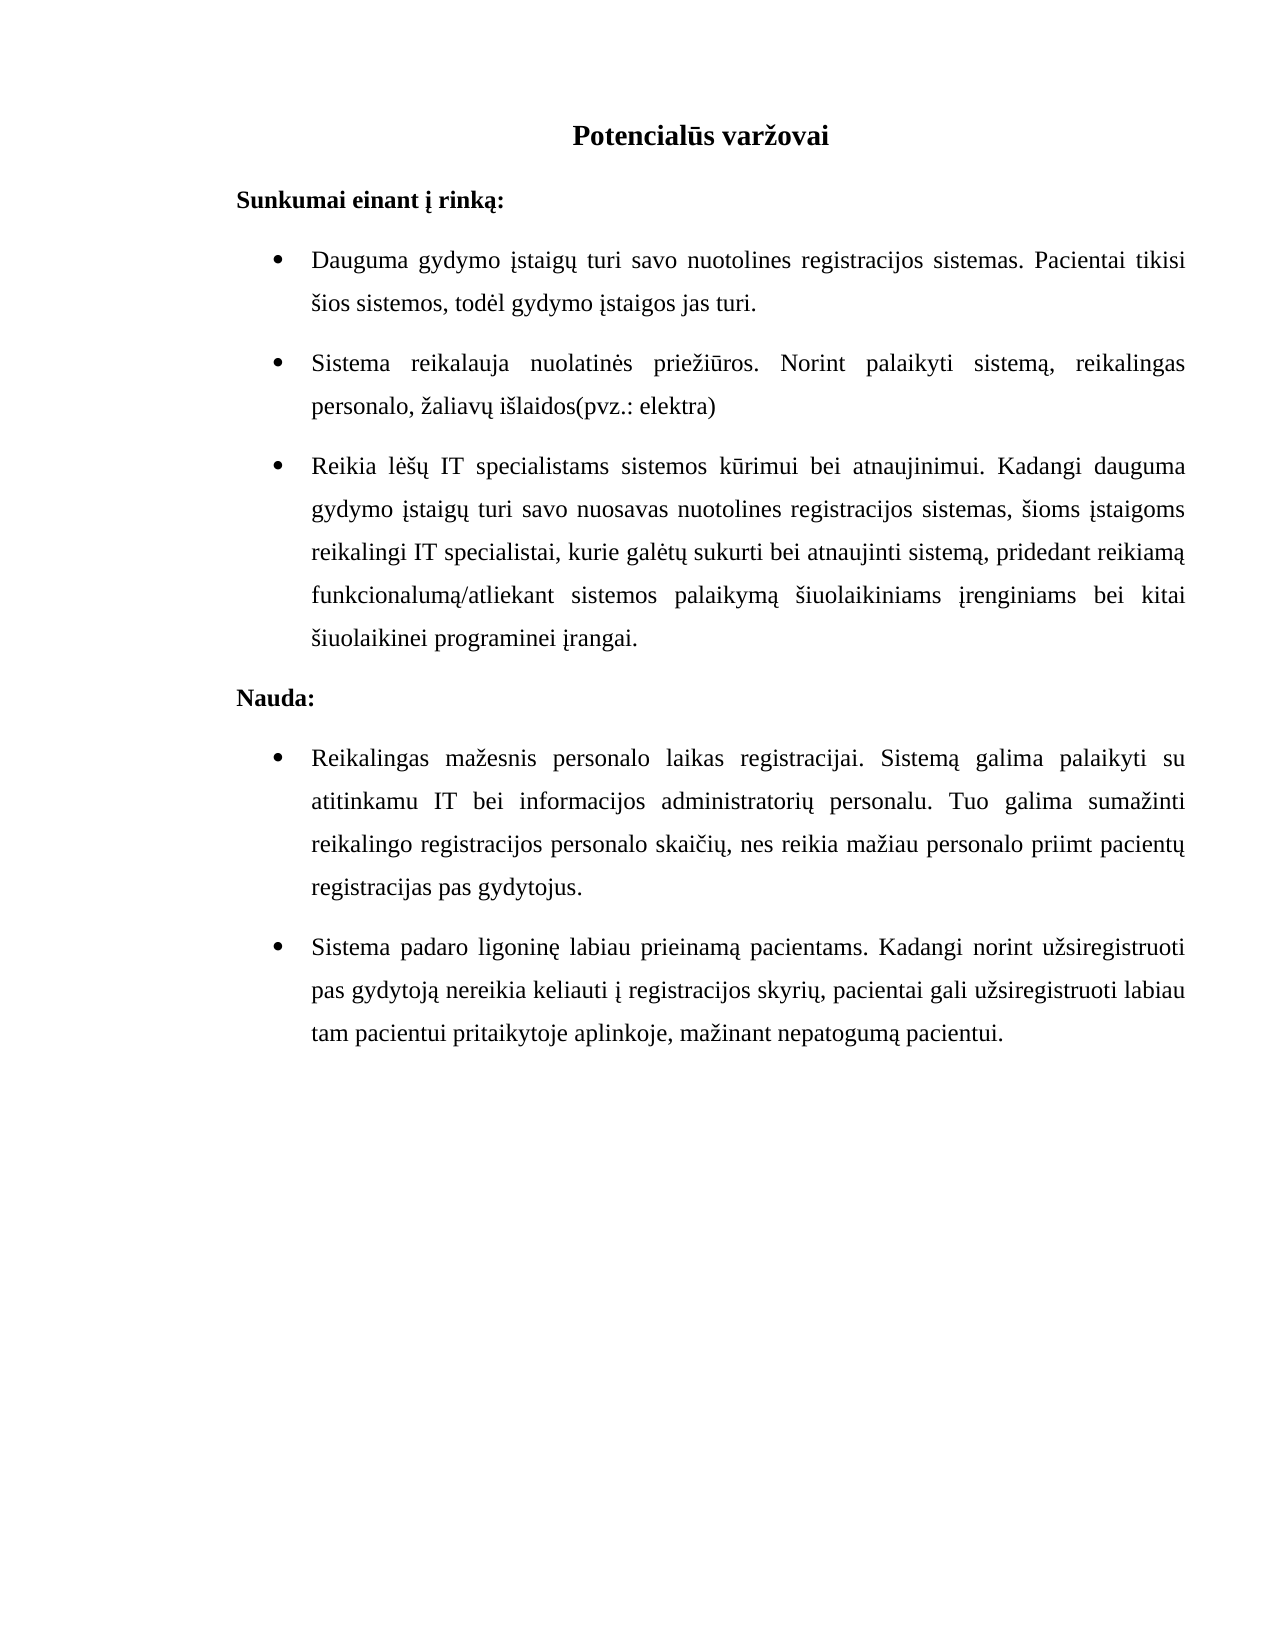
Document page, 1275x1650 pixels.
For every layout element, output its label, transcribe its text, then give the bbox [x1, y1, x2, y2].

list Reikalingas mažesnis personalo laikas registracijai. Sistemą galima palaikyti su atitinkamu IT bei informacijos administratorių personalu. Tuo galima sumažinti reikalingo registracijos personalo skaičių, nes reikia mažiau personalo priimt pacientų registracijas pas gydytojus. [274, 743, 1186, 901]
text Potencialūs varžovai [215, 118, 1186, 152]
list Sistema reikalauja nuolatinės priežiūros. Norint palaikyti sistemą, reikalingas personalo, žaliavų išlaidos(pvz.: elektra) [274, 348, 1186, 420]
list Reikia lėšų IT specialistams sistemos kūrimui bei atnaujinimui. Kadangi dauguma gydymo įstaigų turi savo nuosavas nuotolines registracijos sistemas, šioms įstaigoms reikalingi IT specialistai, kurie galėtų sukurti bei atnaujinti sistemą, pridedant reikiamą funkcionalumą/atliekant sistemos palaikymą šiuolaikiniams įrenginiams bei kitai šiuolaikinei programinei įrangai. [274, 451, 1186, 652]
list Sistema padaro ligoninę labiau prieinamą pacientams. Kadangi norint užsiregistruoti pas gydytoją nereikia keliauti į registracijos skyrių, pacientai gali užsiregistruoti labiau tam pacientui pritaikytoje aplinkoje, mažinant nepatogumą pacientui. [274, 932, 1186, 1047]
text Sunkumai einant į rinką: [177, 185, 1186, 214]
text Nauda: [177, 683, 1186, 712]
list Dauguma gydymo įstaigų turi savo nuotolines registracijos sistemas. Pacientai tikisi šios sistemos, todėl gydymo įstaigos jas turi. [274, 245, 1186, 317]
